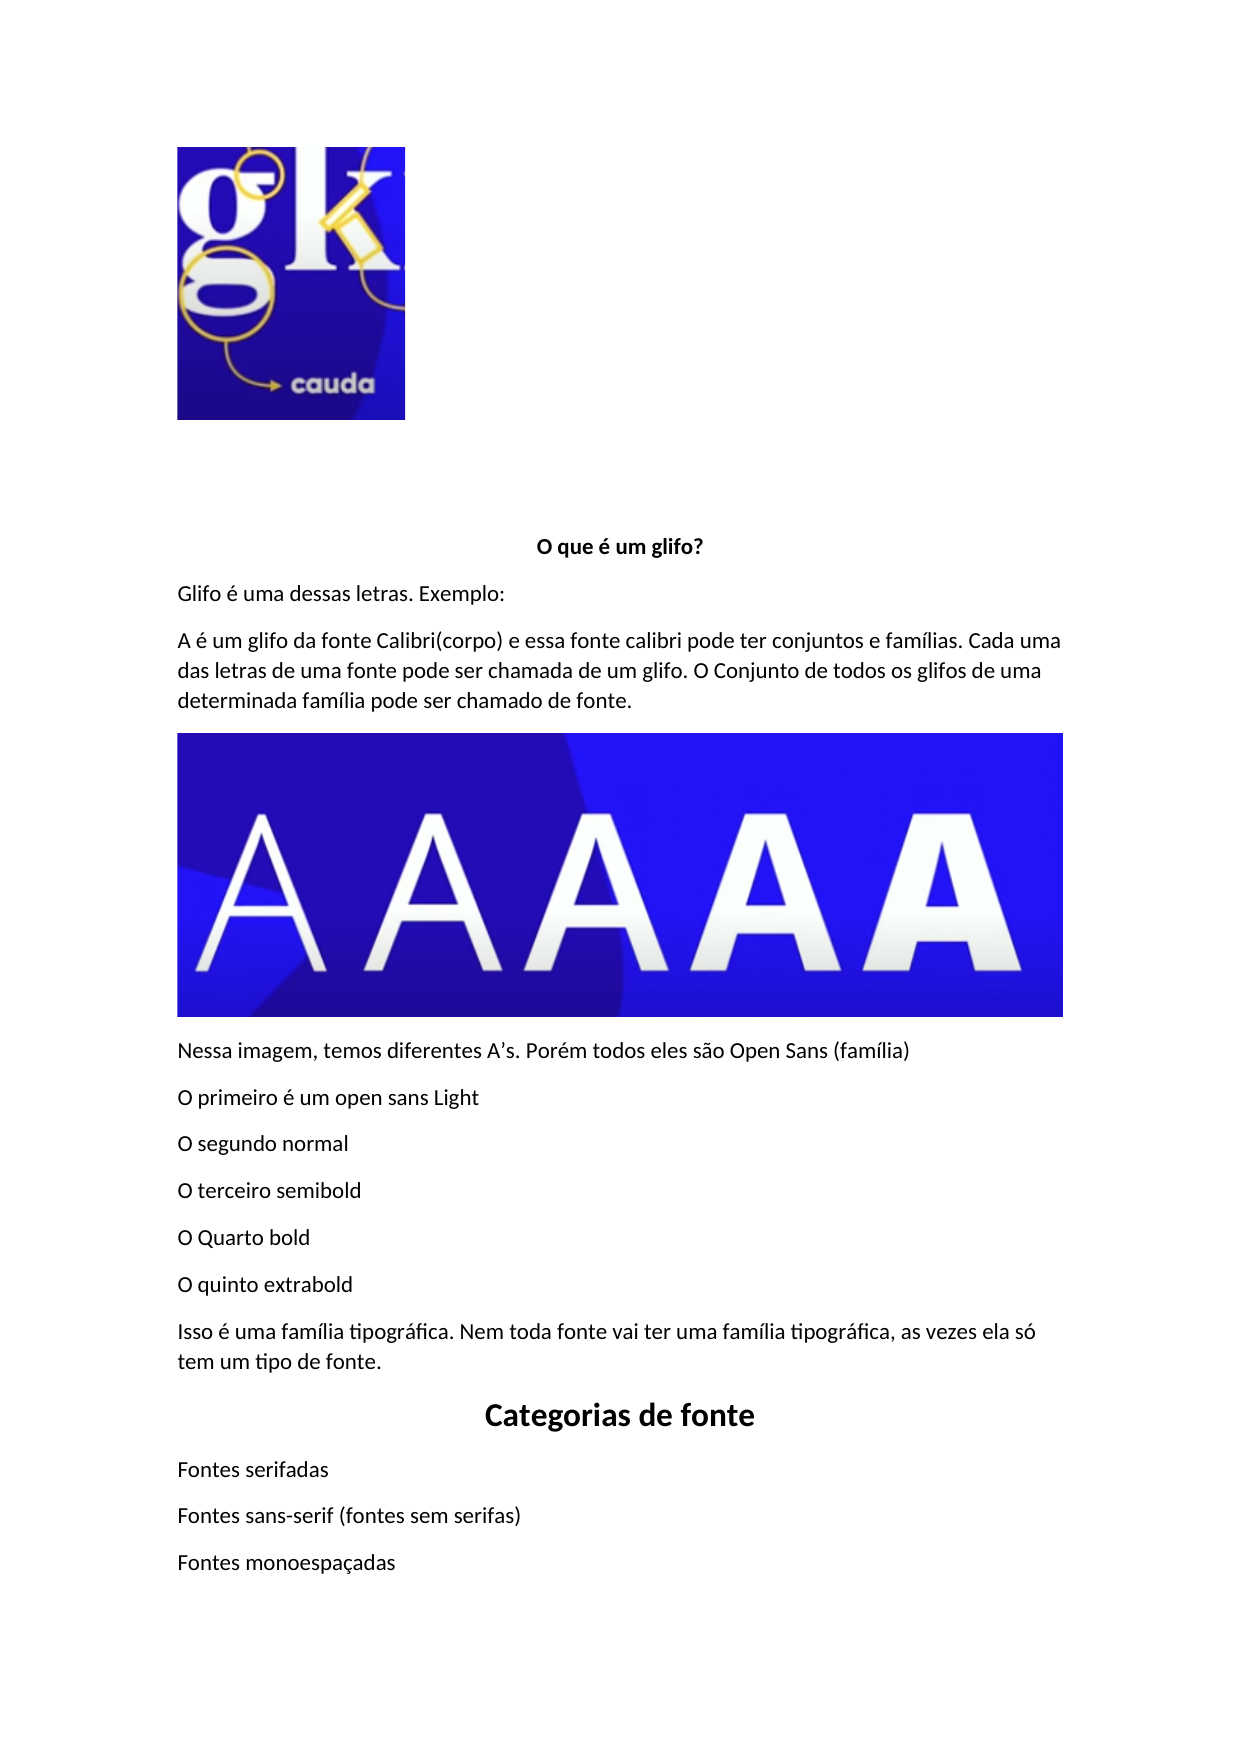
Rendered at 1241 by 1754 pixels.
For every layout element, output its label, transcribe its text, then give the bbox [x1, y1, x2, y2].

text O terceiro semibold [177, 1176, 1063, 1204]
text Isso é uma família tipográfica. Nem toda fonte vai ter uma família tipográfica, as vezes ela só tem um tipo de fonte. [177, 1317, 1063, 1375]
text Categorias de fonte [177, 1394, 1063, 1435]
text Fontes serifadas [177, 1455, 1063, 1483]
text O segundo normal [177, 1129, 1063, 1158]
picture [177, 147, 406, 420]
text Glifo é uma dessas letras. Exemplo: [177, 579, 1063, 607]
text Nessa imagem, temos diferentes A’s. Porém todos eles são Open Sans (família) [177, 1036, 1063, 1064]
picture [177, 733, 1063, 1017]
text A é um glifo da fonte Calibri(corpo) e essa fonte calibri pode ter conjuntos e famílias. Cada uma das letras de uma fonte pode ser chamada de um glifo. O Conjunto de todos os glifos de uma determinada família pode ser chamado de fonte. [177, 626, 1063, 714]
text O Quarto bold [177, 1223, 1063, 1251]
text O quinto extrabold [177, 1270, 1063, 1298]
text Fontes sans-serif (fontes sem serifas) [177, 1502, 1063, 1530]
text O que é um glifo? [177, 532, 1063, 560]
text Fontes monoespaçadas [177, 1548, 1063, 1577]
text O primeiro é um open sans Light [177, 1083, 1063, 1111]
